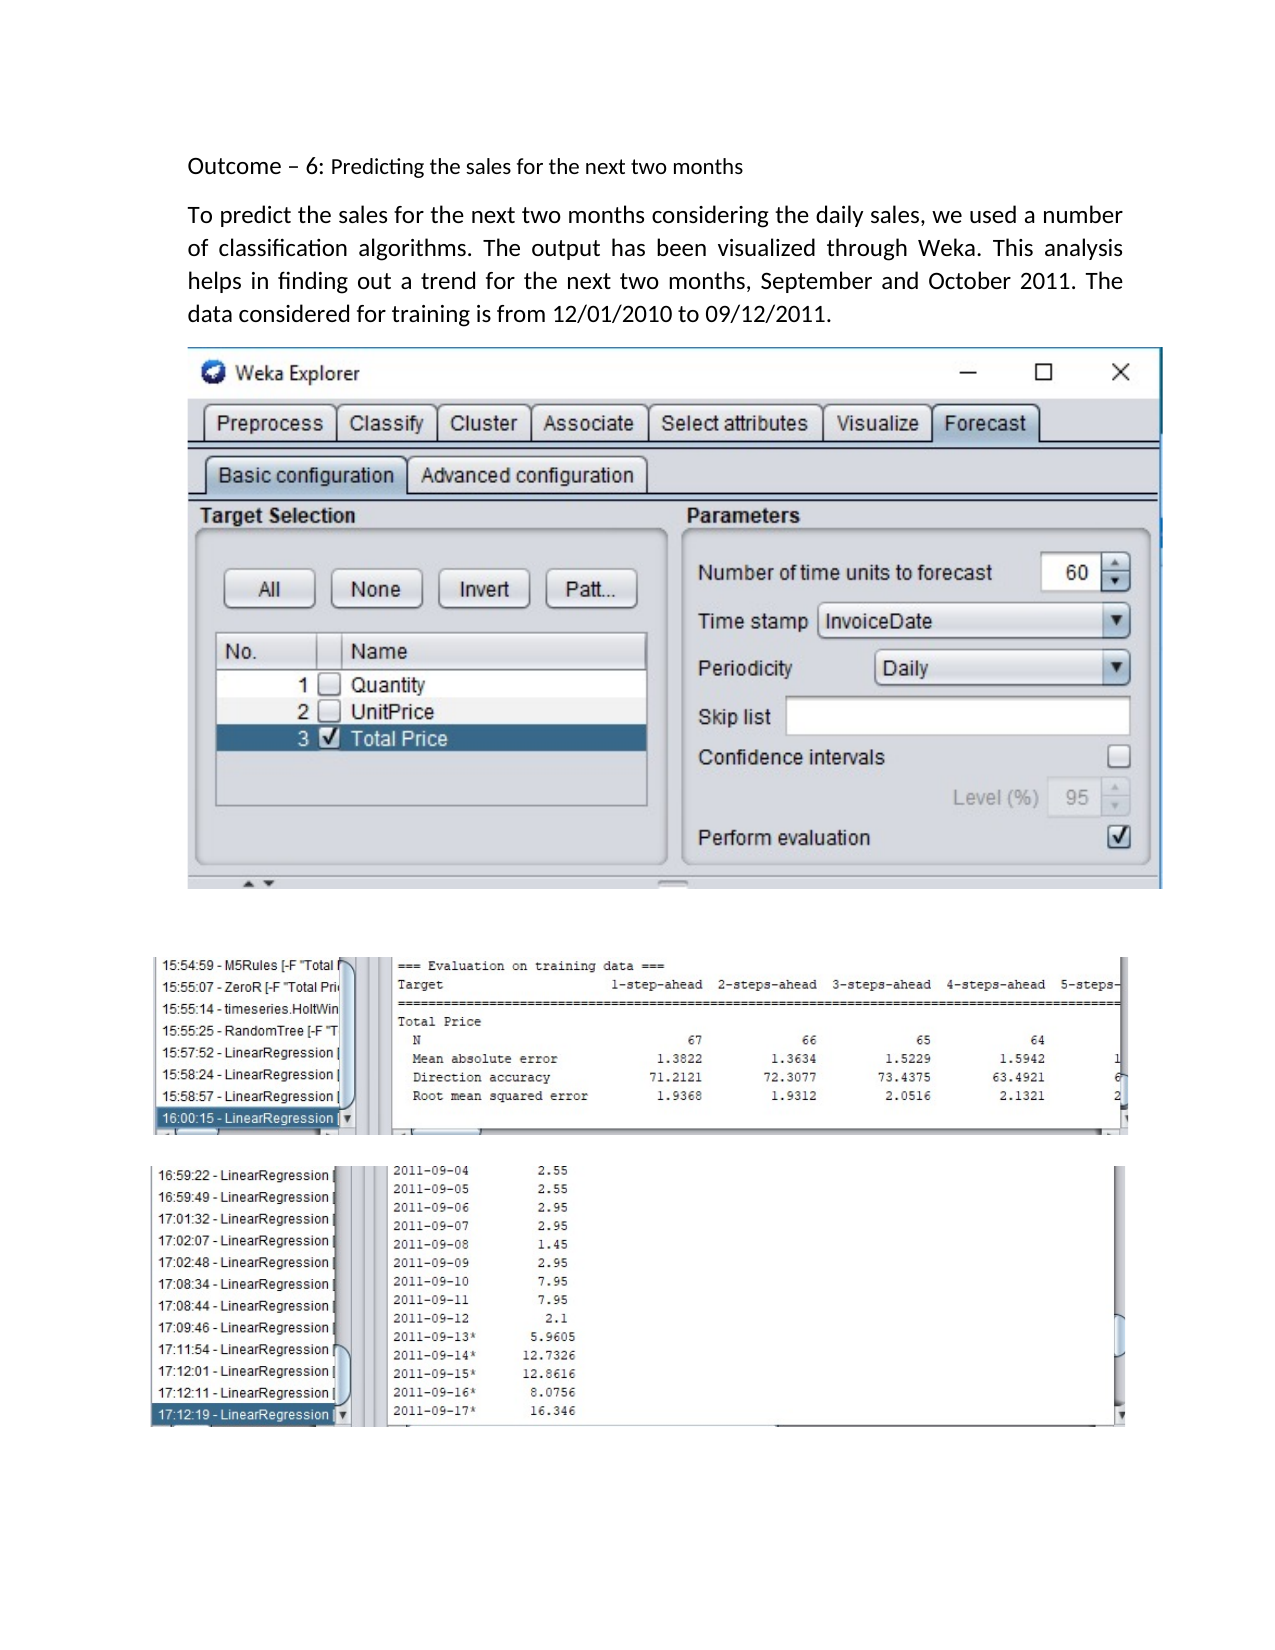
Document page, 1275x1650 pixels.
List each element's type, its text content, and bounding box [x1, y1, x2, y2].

text Outcome – 6: Predicting the sales for the next two months [187, 150, 1125, 181]
picture [150, 1166, 1125, 1427]
text To predict the sales for the next two months considering the daily sales, we used a number of classification algorithms. The output has been visualized through Weka. This analysis helps in finding out a trend for the next two months, September and October 2011. The data considered for training is from 12/01/2010 to 09/12/2011. [187, 199, 1125, 329]
picture [187, 347, 1163, 889]
picture [153, 957, 1129, 1135]
